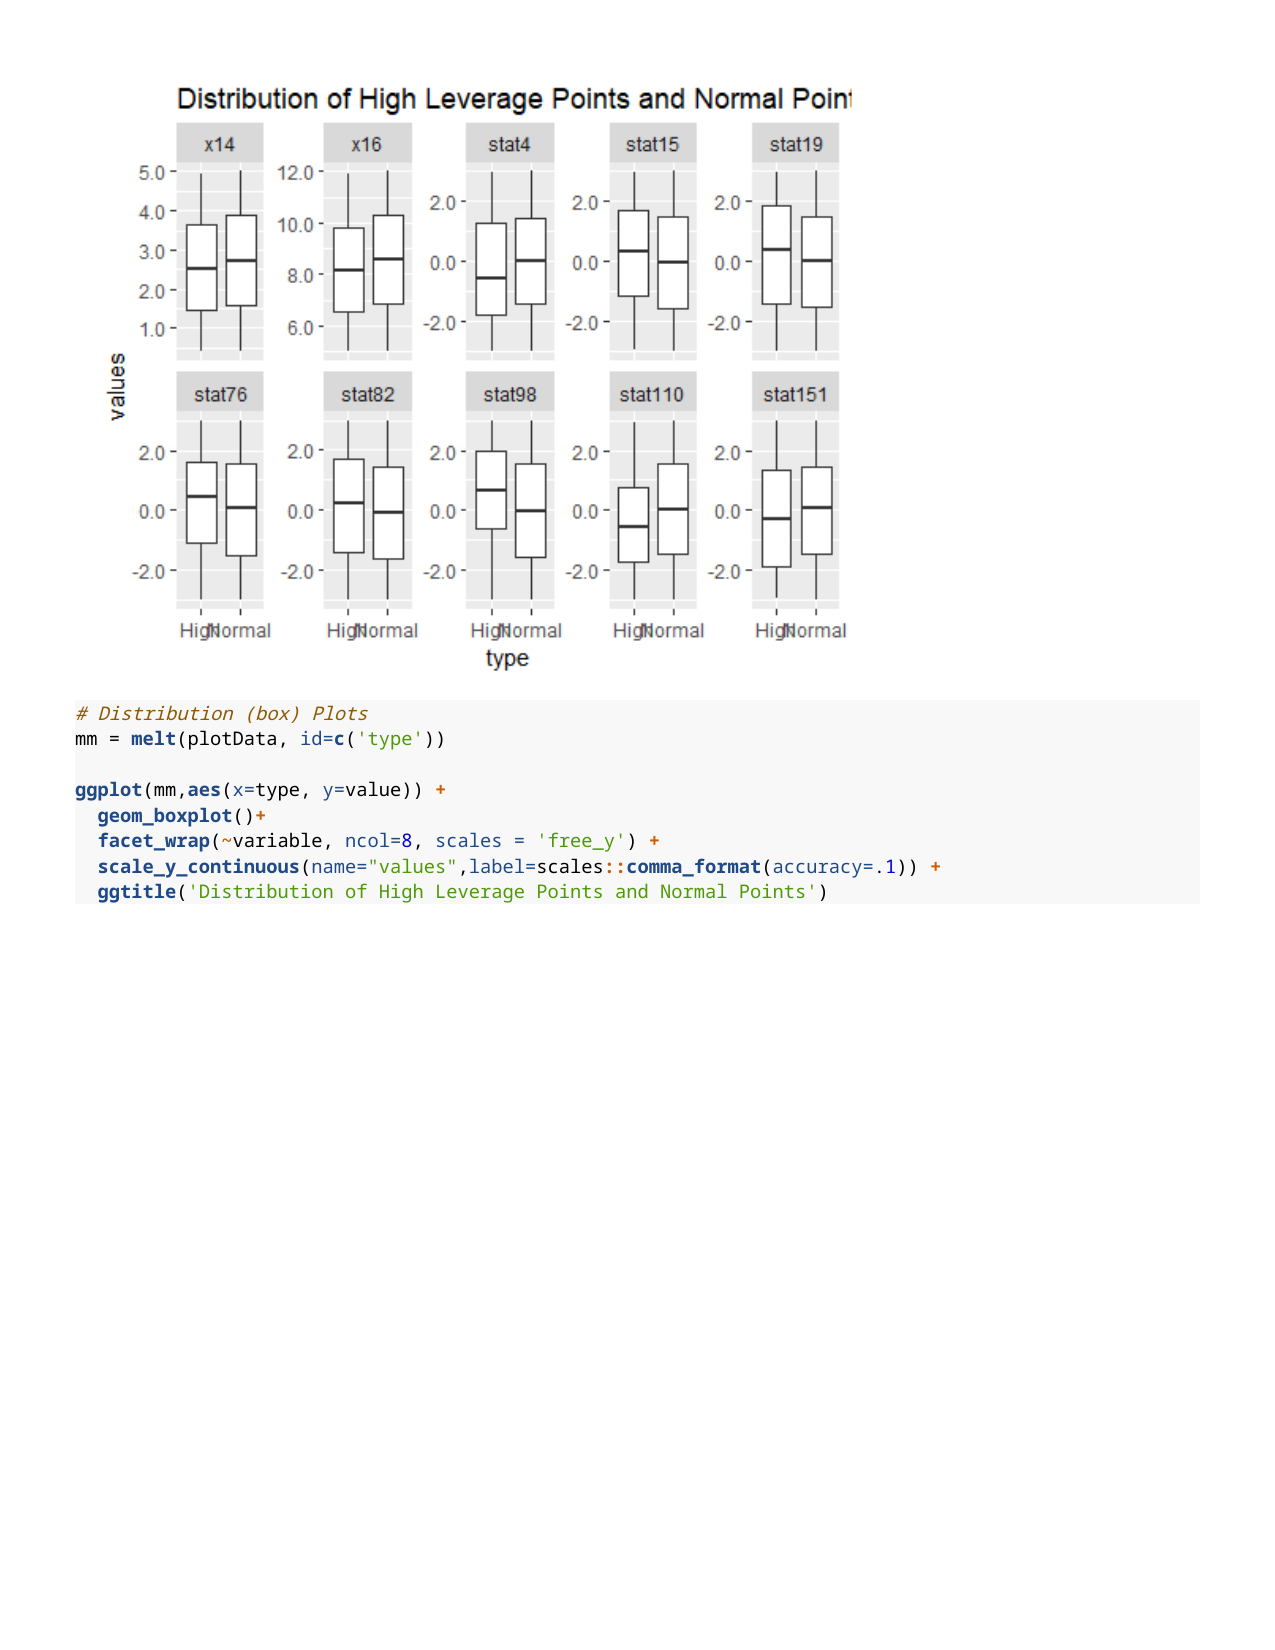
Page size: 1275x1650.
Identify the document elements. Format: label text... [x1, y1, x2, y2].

text # Distribution (box) Plots mm = melt(plotData, id=c('type')) ggplot(mm,aes(x=type, y=value)) + geom_boxplot()+ facet_wrap(~variable, ncol=8, scales = 'free_y') + scale_y_continuous(name="values",label=scales::comma_format(accuracy=.1)) + ggtitle('Distribution of High Leverage Points and Normal Points') [75, 700, 1200, 904]
picture [93, 75, 852, 682]
